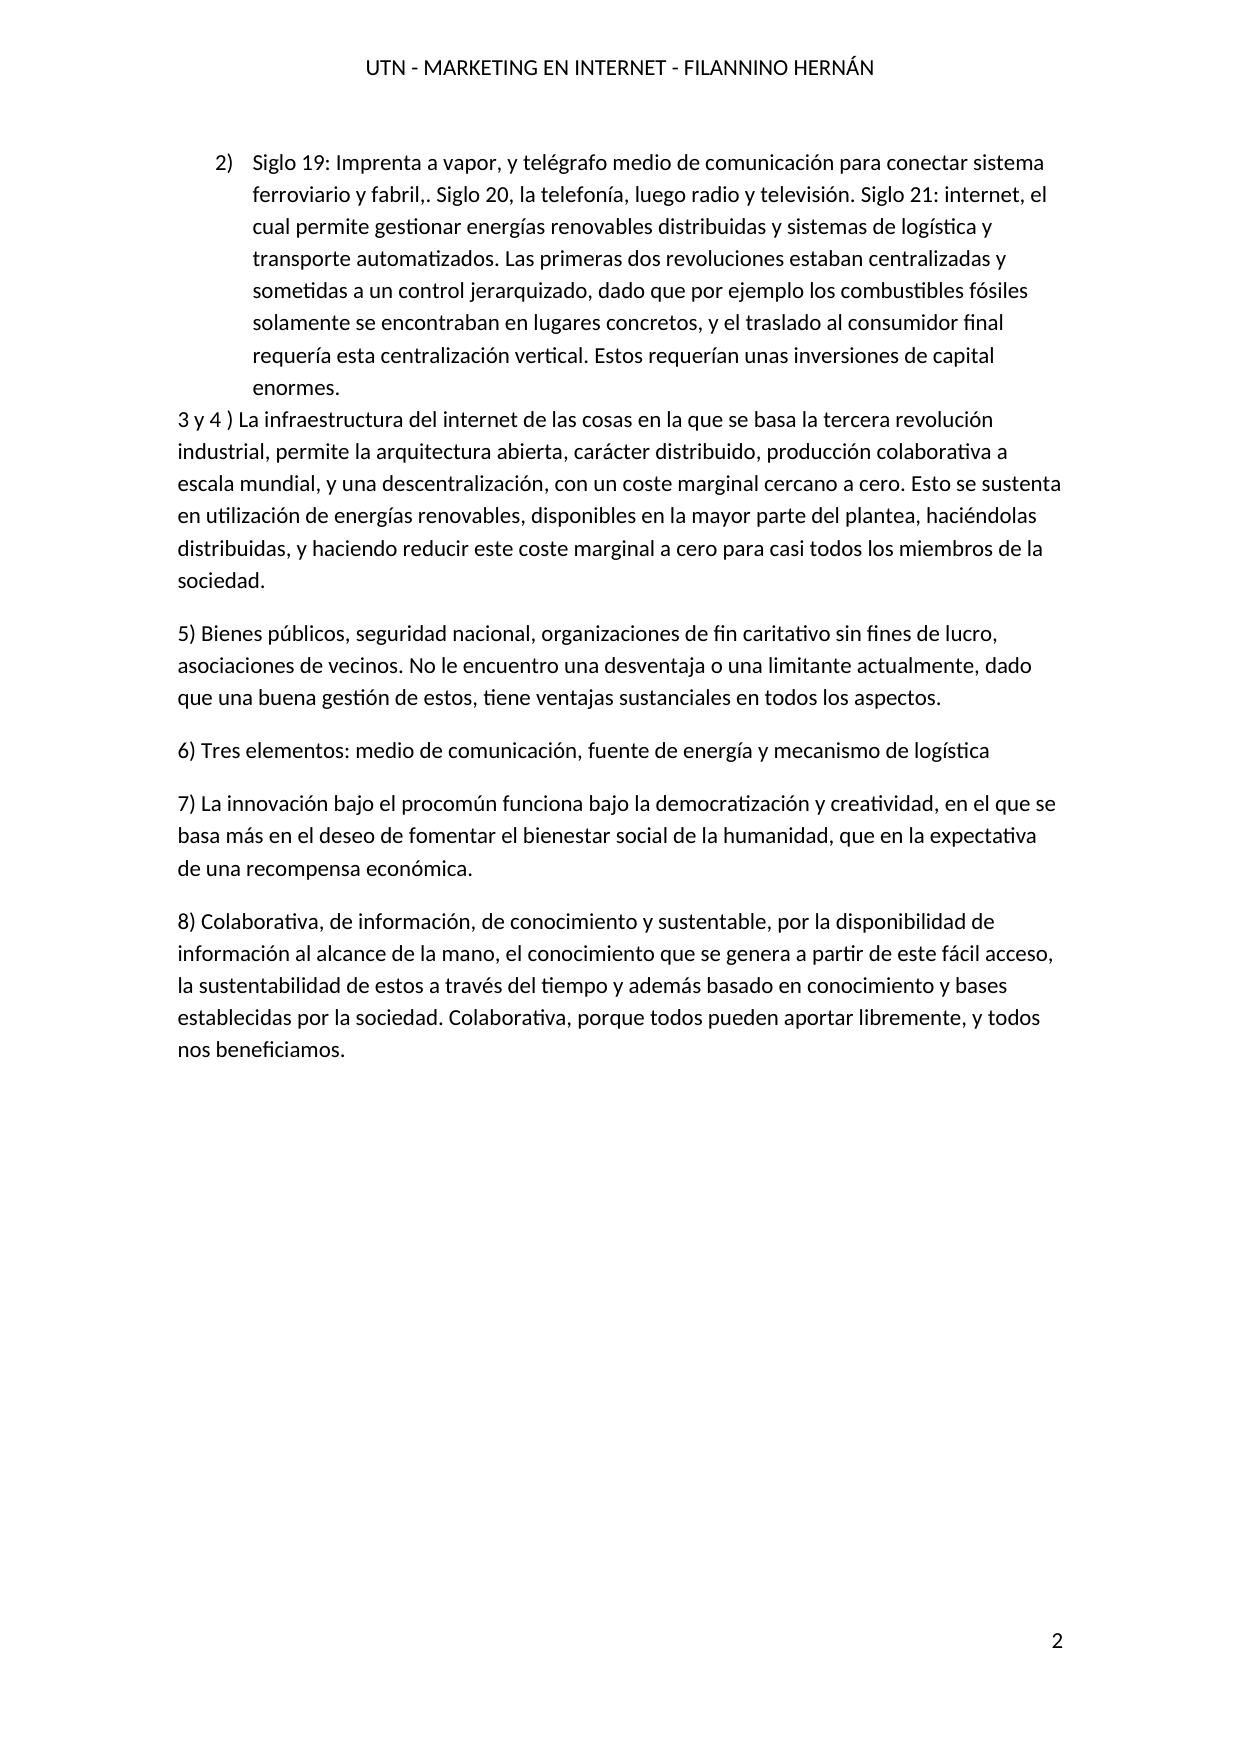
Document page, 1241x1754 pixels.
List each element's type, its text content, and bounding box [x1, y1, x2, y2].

text 5) Bienes públicos, seguridad nacional, organizaciones de fin caritativo sin fines de lucro, asociaciones de vecinos. No le encuentro una desventaja o una limitante actualmente, dado que una buena gestión de estos, tiene ventajas sustanciales en todos los aspectos. [177, 619, 1063, 711]
list Siglo 19: Imprenta a vapor, y telégrafo medio de comunicación para conectar sistema ferroviario y fabril,. Siglo 20, la telefonía, luego radio y televisión. Siglo 21: internet, el cual permite gestionar energías renovables distribuidas y sistemas de logística y transporte automatizados. Las primeras dos revoluciones estaban centralizadas y sometidas a un control jerarquizado, dado que por ejemplo los combustibles fósiles solamente se encontraban en lugares concretos, y el traslado al consumidor final requería esta centralización vertical. Estos requerían unas inversiones de capital enormes. [215, 148, 1063, 401]
text 6) Tres elementos: medio de comunicación, fuente de energía y mecanismo de logística [177, 736, 1063, 764]
text 3 y 4 ) La infraestructura del internet de las cosas en la que se basa la tercera revolución industrial, permite la arquitectura abierta, carácter distribuido, producción colaborativa a escala mundial, y una descentralización, con un coste marginal cercano a cero. Esto se sustenta en utilización de energías renovables, disponibles en la mayor parte del plantea, haciéndolas distribuidas, y haciendo reducir este coste marginal a cero para casi todos los miembros de la sociedad. [177, 405, 1063, 594]
text 7) La innovación bajo el procomún funciona bajo la democratización y creatividad, en el que se basa más en el deseo de fomentar el bienestar social de la humanidad, que en la expectativa de una recompensa económica. [177, 789, 1063, 882]
text 8) Colaborativa, de información, de conocimiento y sustentable, por la disponibilidad de información al alcance de la mano, el conocimiento que se genera a partir de este fácil acceso, la sustentabilidad de estos a través del tiempo y además basado en conocimiento y bases establecidas por la sociedad. Colaborativa, porque todos pueden aportar libremente, y todos nos beneficiamos. [177, 907, 1063, 1064]
